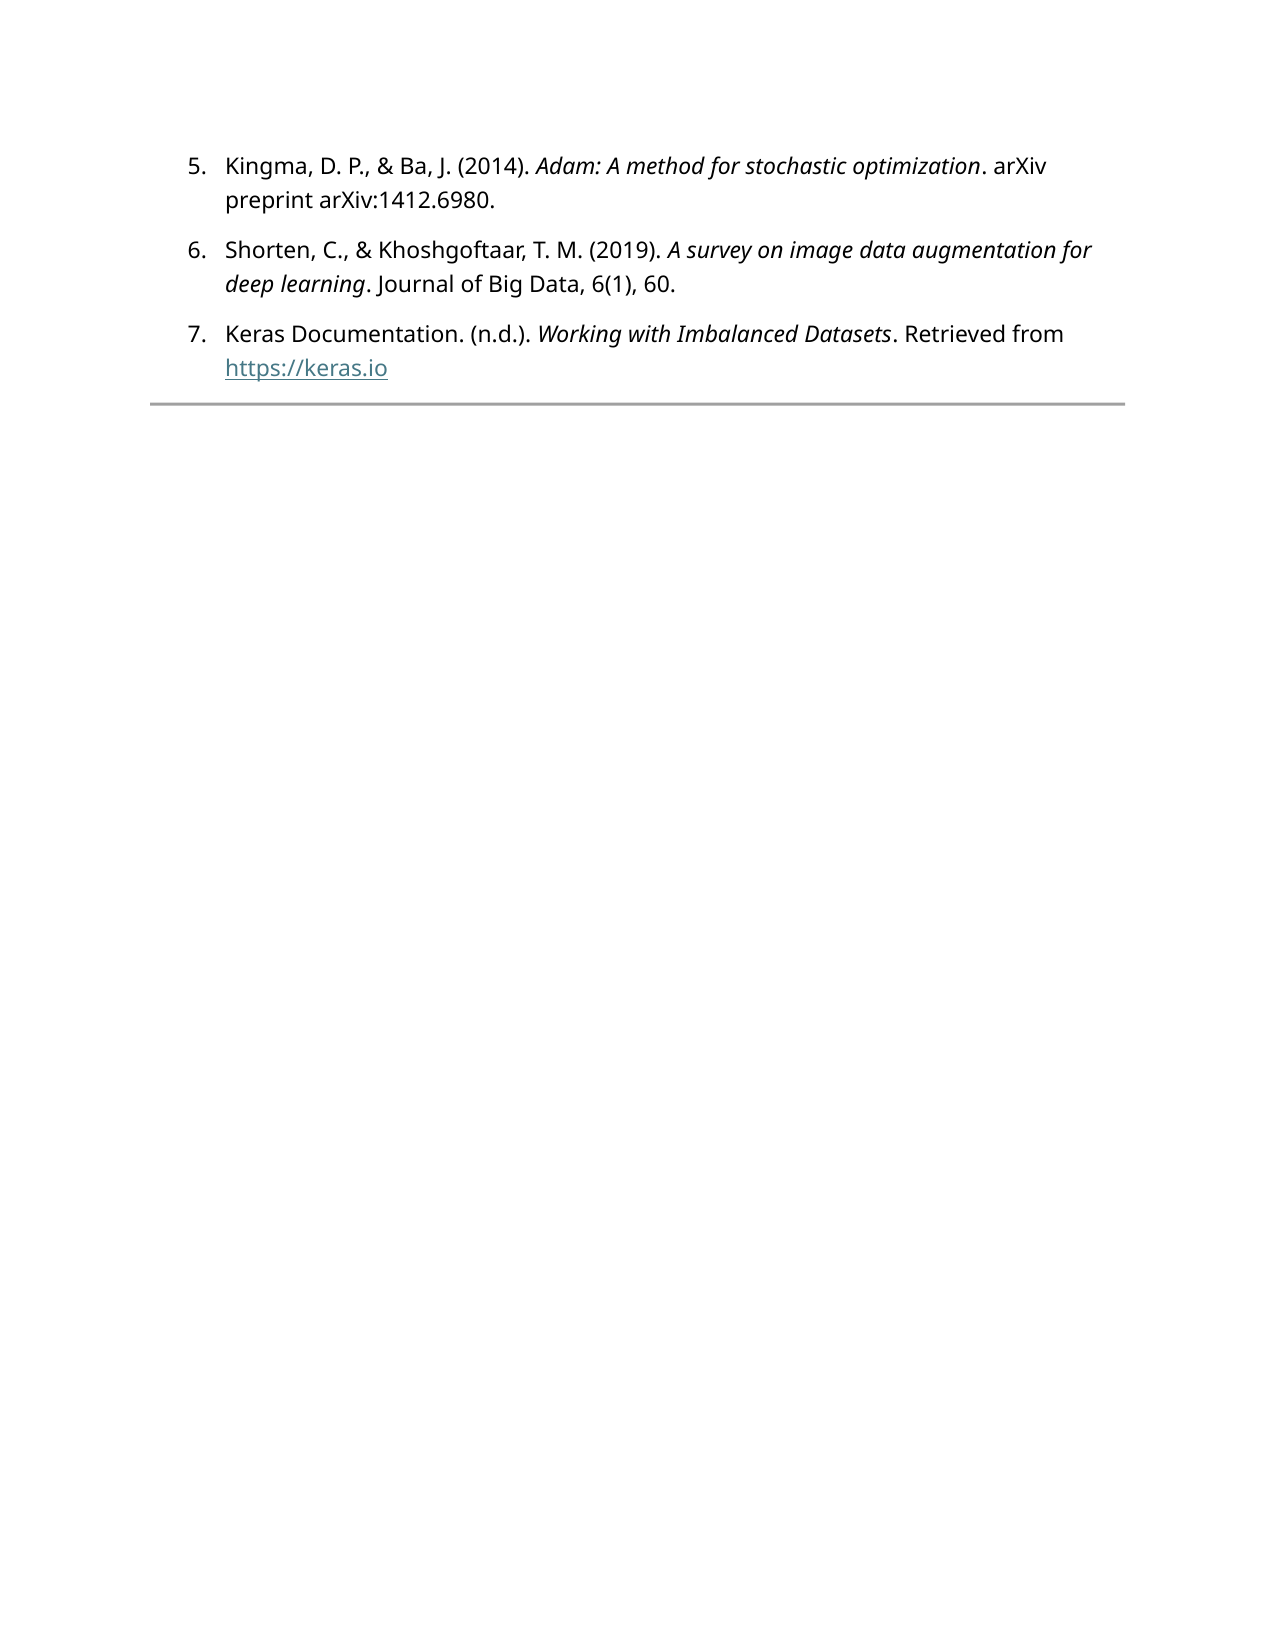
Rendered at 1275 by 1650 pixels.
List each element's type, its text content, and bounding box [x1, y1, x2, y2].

list Keras Documentation. (n.d.). Working with Imbalanced Datasets. Retrieved from https://keras.io [187, 318, 1125, 383]
list Shorten, C., & Khoshgoftaar, T. M. (2019). A survey on image data augmentation for deep learning. Journal of Big Data, 6(1), 60. [187, 234, 1125, 299]
list Kingma, D. P., & Ba, J. (2014). Adam: A method for stochastic optimization. arXiv preprint arXiv:1412.6980. [187, 150, 1125, 215]
